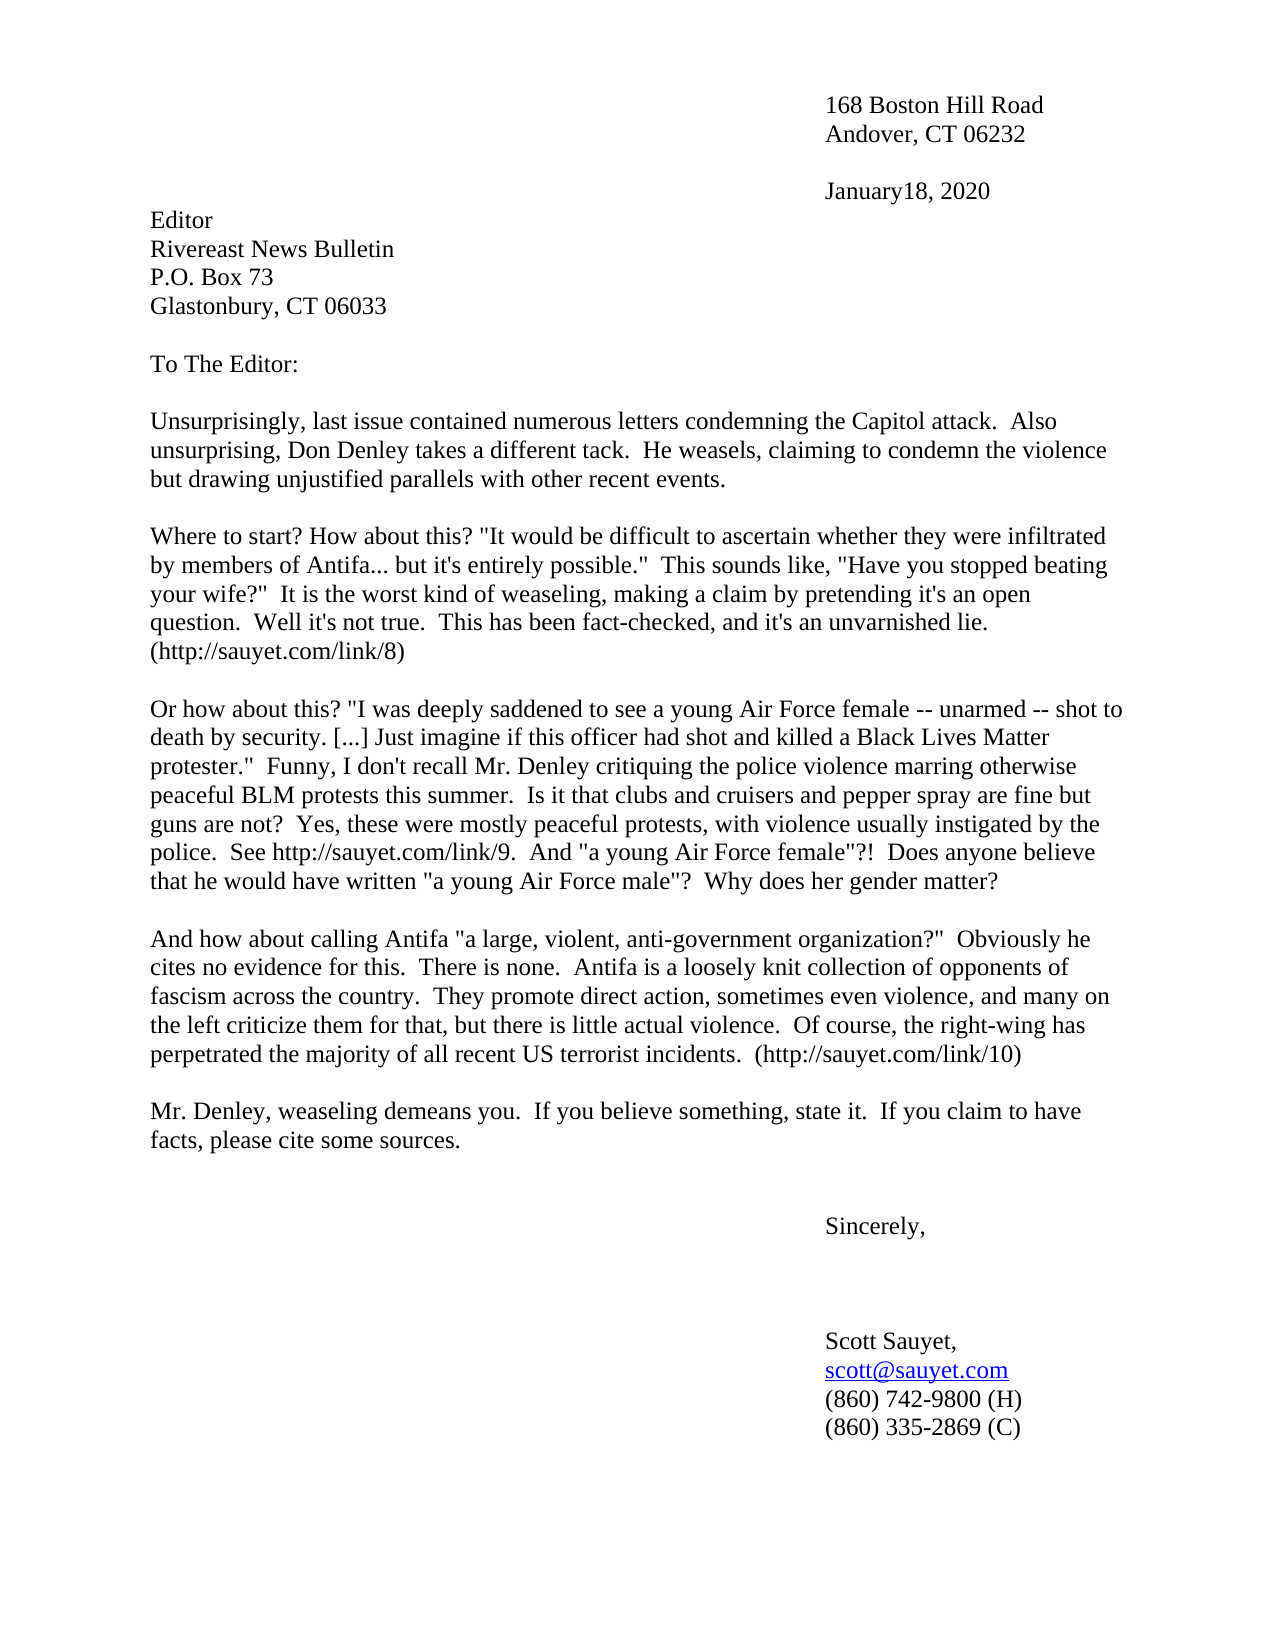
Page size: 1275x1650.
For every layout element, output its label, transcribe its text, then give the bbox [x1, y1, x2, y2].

text Sincerely, [750, 1211, 1125, 1240]
text Scott Sauyet, [825, 1326, 1125, 1355]
text (860) 742-9800 (H) [750, 1384, 1125, 1412]
text And how about calling Antifa "a large, violent, anti-government organization?" Obviously he cites no evidence for this. There is none. Antifa is a loosely knit collection of opponents of fascism across the country. They promote direct action, sometimes even violence, and many on the left criticize them for that, but there is little actual violence. Of course, the right-wing has perpetrated the majority of all recent US terrorist incidents. (http://sauyet.com/link/10) [150, 924, 1125, 1067]
text Rivereast News Bulletin [150, 234, 1125, 262]
text scott@sauyet.com [825, 1355, 1125, 1384]
text Or how about this? "I was deeply saddened to see a young Air Force female -- unarmed -- shot to death by security. [...] Just imagine if this officer had shot and killed a Black Lives Matter protester." Funny, I don't recall Mr. Denley critiquing the police violence marring otherwise peaceful BLM protests this summer. Is it that clubs and cruisers and pepper spray are fine but guns are not? Yes, these were mostly peaceful protests, with violence usually instigated by the police. See http://sauyet.com/link/9. And "a young Air Force female"?! Does anyone believe that he would have written "a young Air Force male"? Why does her gender matter? [150, 694, 1125, 895]
text Andover, CT 06232 [825, 119, 1125, 147]
text Where to start? How about this? "It would be difficult to ascertain whether they were infiltrated by members of Antifa... but it's entirely possible." This sounds like, "Have you stopped beating your wife?" It is the worst kind of weaseling, making a claim by pretending it's an open question. Well it's not true. This has been fact-checked, and it's an unvarnished lie. (http://sauyet.com/link/8) [150, 521, 1125, 665]
text Mr. Denley, weaseling demeans you. If you believe something, state it. If you claim to have facts, please cite some sources. [150, 1096, 1125, 1154]
text Editor [150, 205, 1125, 234]
text January18, 2020 [825, 176, 1125, 205]
text Glastonbury, CT 06033 [150, 291, 1125, 320]
text To The Editor: [150, 349, 1125, 377]
text 168 Boston Hill Road [825, 90, 1125, 119]
text P.O. Box 73 [150, 262, 1125, 291]
text Unsurprisingly, last issue contained numerous letters condemning the Capitol attack. Also unsurprising, Don Denley takes a different tack. He weasels, claiming to condemn the violence but drawing unjustified parallels with other recent events. [150, 406, 1125, 492]
text (860) 335-2869 (C) [750, 1412, 1125, 1441]
